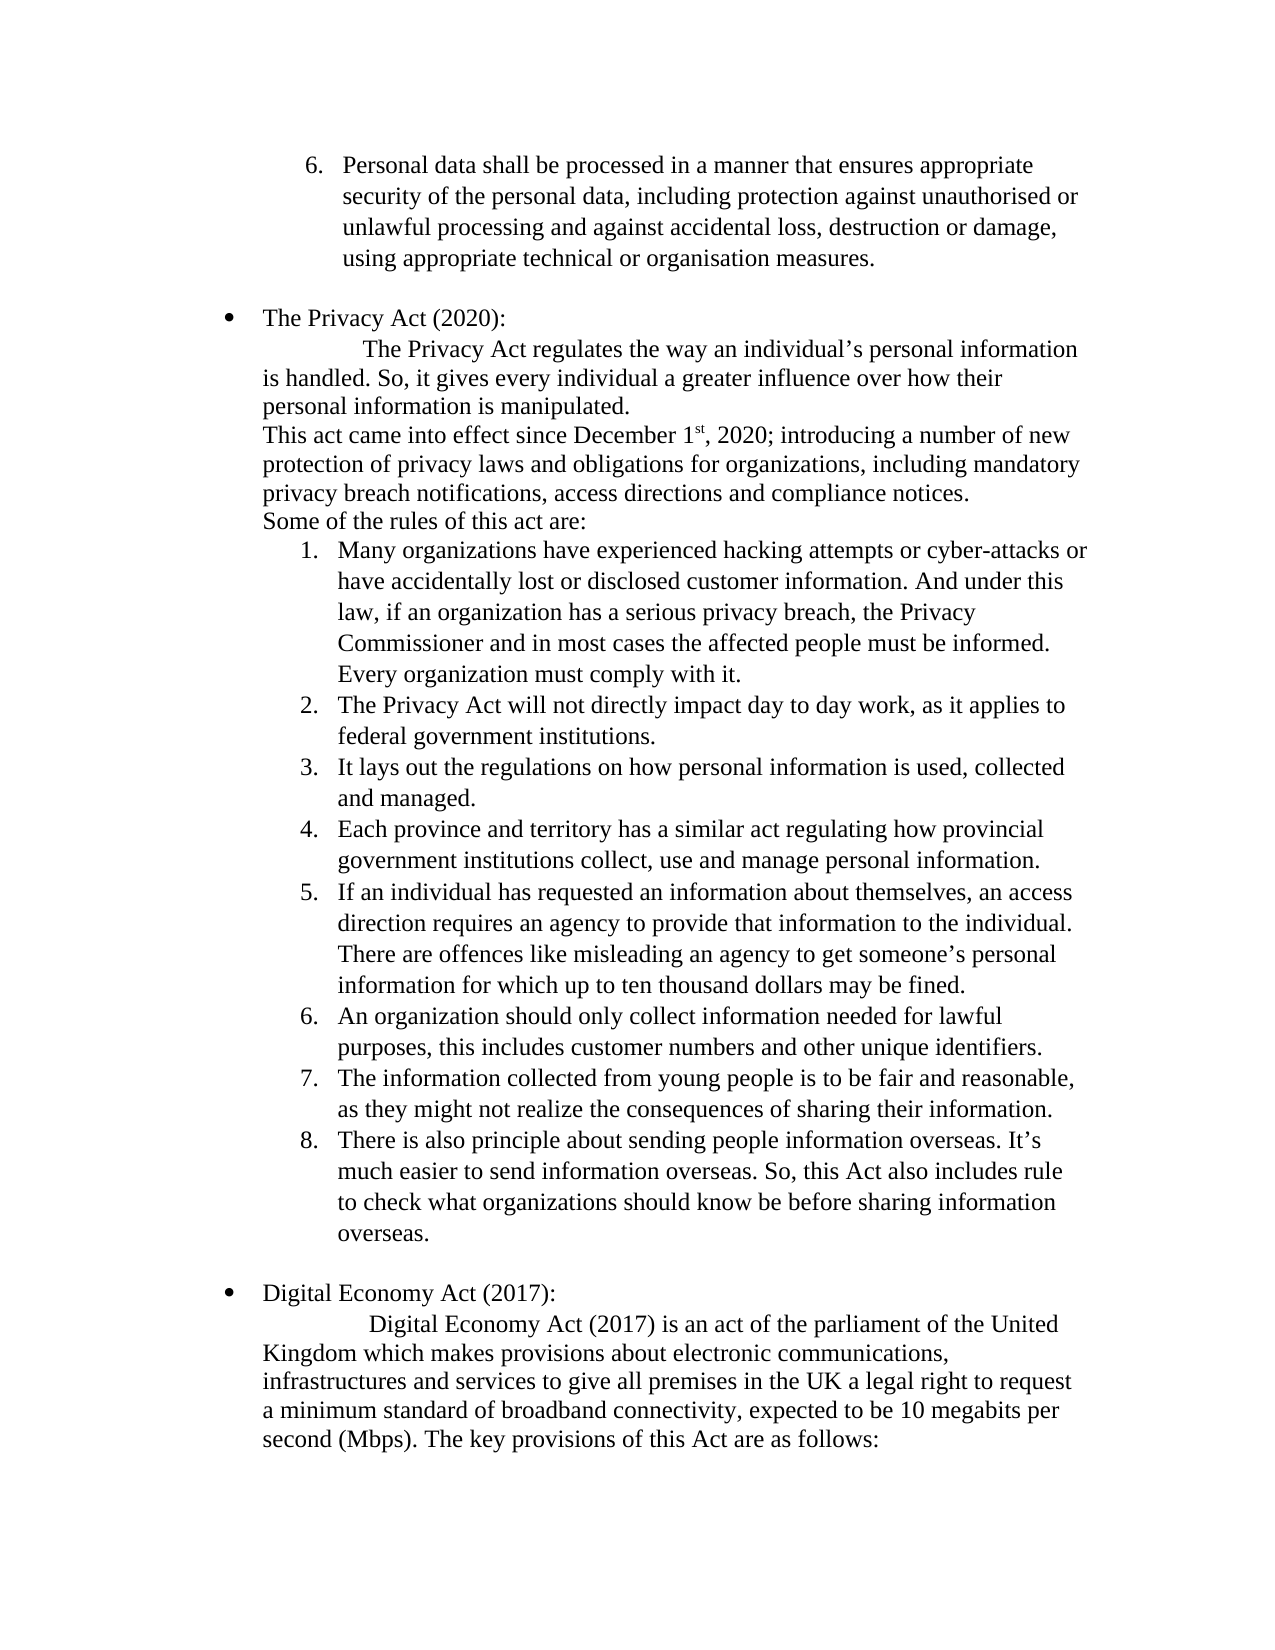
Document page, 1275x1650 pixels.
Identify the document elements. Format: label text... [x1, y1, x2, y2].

list Some of the rules of this act are: [262, 506, 1087, 535]
list It lays out the regulations on how personal information is used, collected and managed. [300, 752, 1087, 812]
list Each province and territory has a similar act regulating how provincial government institutions collect, use and manage personal information. [300, 814, 1087, 874]
list The information collected from young people is to be fair and reasonable, as they might not realize the consequences of sharing their information. [300, 1063, 1087, 1123]
list The Privacy Act will not directly impact day to day work, as it applies to federal government institutions. [300, 690, 1087, 750]
list If an individual has requested an information about themselves, an access direction requires an agency to provide that information to the individual. There are offences like misleading an agency to get someone’s personal information for which up to ten thousand dollars may be fined. [300, 877, 1087, 998]
list The Privacy Act regulates the way an individual’s personal information is handled. So, it gives every individual a greater influence over how their personal information is manipulated. [262, 334, 1087, 420]
list Personal data shall be processed in a manner that ensures appropriate security of the personal data, including protection against unauthorised or unlawful processing and against accidental loss, destruction or damage, using appropriate technical or organisation measures. [305, 150, 1087, 272]
list The Privacy Act (2020): [225, 303, 1087, 332]
list This act came into effect since December 1st, 2020; introducing a number of new protection of privacy laws and obligations for organizations, including mandatory privacy breach notifications, access directions and compliance notices. [262, 420, 1087, 506]
list There is also principle about sending people information overseas. It’s much easier to send information overseas. So, this Act also includes rule to check what organizations should know be before sharing information overseas. [300, 1125, 1087, 1247]
list An organization should only collect information needed for lawful purposes, this includes customer numbers and other unique identifiers. [300, 1001, 1087, 1061]
list Digital Economy Act (2017): [225, 1278, 1087, 1307]
list Many organizations have experienced hacking attempts or cyber-attacks or have accidentally lost or disclosed customer information. And under this law, if an organization has a serious privacy breach, the Privacy Commissioner and in most cases the affected people must be informed. Every organization must comply with it. [300, 535, 1087, 688]
list Digital Economy Act (2017) is an act of the parliament of the United Kingdom which makes provisions about electronic communications, infrastructures and services to give all premises in the UK a legal right to request a minimum standard of broadband connectivity, expected to be 10 megabits per second (Mbps). The key provisions of this Act are as follows: [262, 1309, 1087, 1453]
